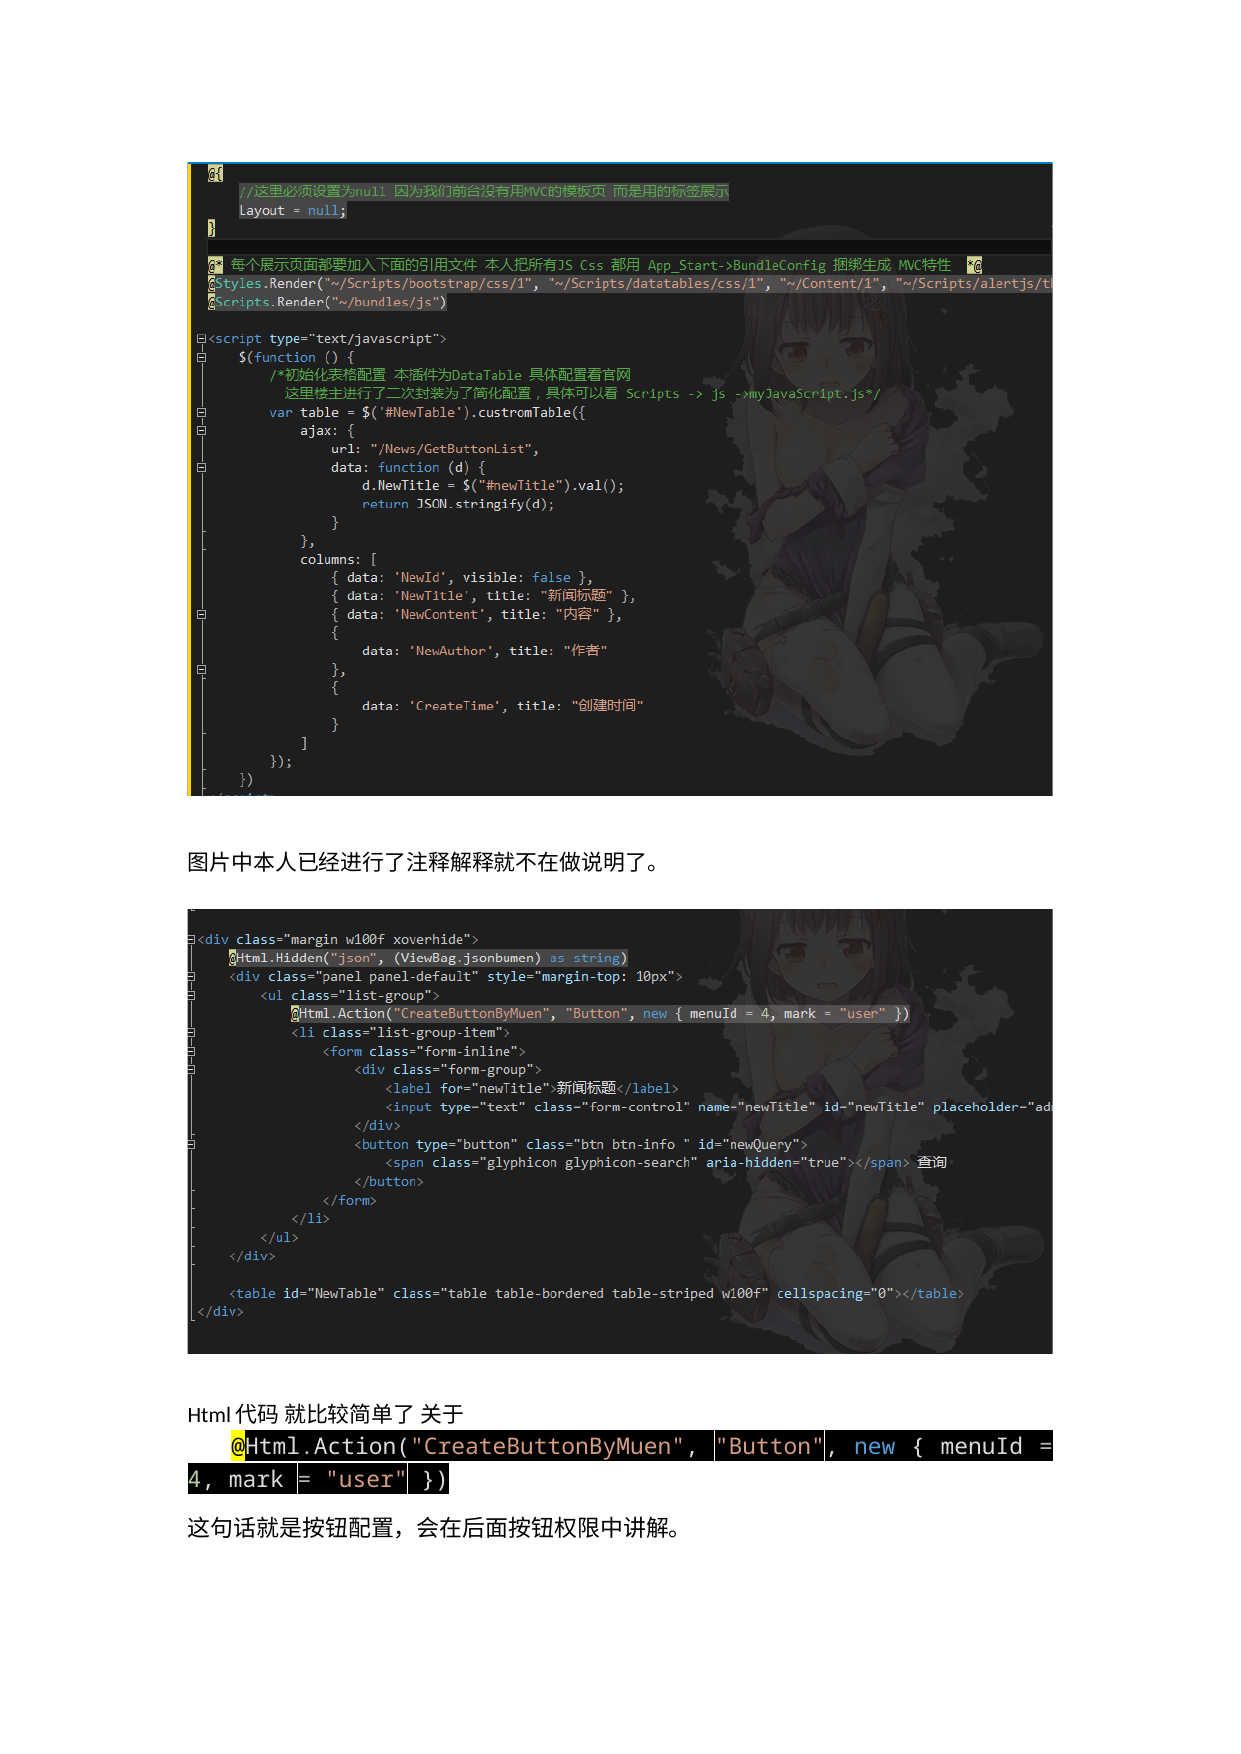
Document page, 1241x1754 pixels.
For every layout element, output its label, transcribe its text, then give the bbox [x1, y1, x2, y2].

picture [187, 909, 1053, 1354]
text 这句话就是按钮配置，会在后面按钮权限中讲解。 [187, 1494, 1053, 1559]
text 图片中本人已经进行了注释解释就不在做说明了。 [187, 844, 1053, 877]
picture [187, 162, 1053, 796]
text Html代码 就比较简单了 关于 [187, 1397, 1053, 1429]
text @Html.Action("CreateButtonByMuen", "Button", new { menuId = 4, mark = "user" }) [187, 1429, 1053, 1494]
